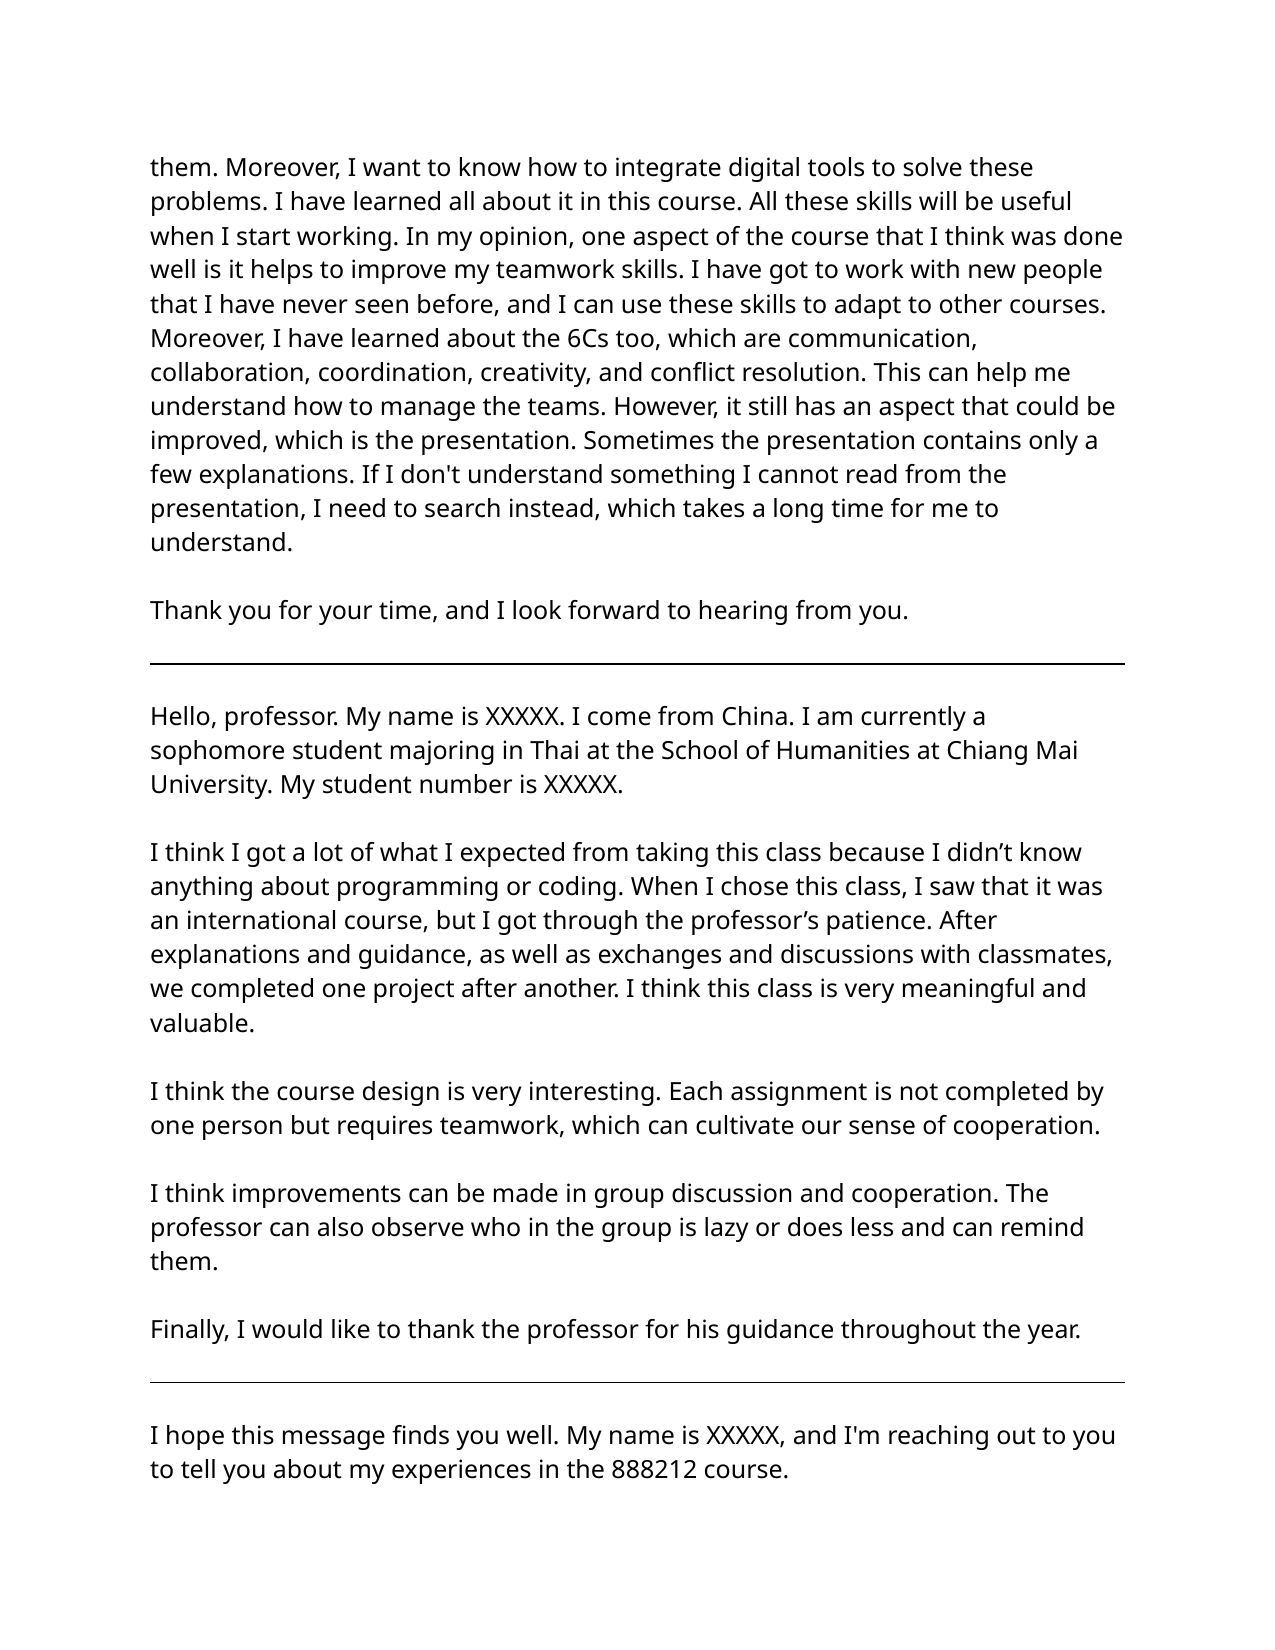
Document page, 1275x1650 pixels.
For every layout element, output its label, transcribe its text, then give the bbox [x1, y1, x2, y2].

text I think improvements can be made in group discussion and cooperation. The professor can also observe who in the group is lazy or does less and can remind them. [150, 1176, 1125, 1278]
text Thank you for your time, and I look forward to hearing from you. [150, 593, 1125, 627]
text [150, 150, 1125, 559]
text I think the course design is very interesting. Each assignment is not completed by one person but requires teamwork, which can cultivate our sense of cooperation. [150, 1073, 1125, 1141]
text Hello, professor. My name is XXXXX. I come from China. I am currently a sophomore student majoring in Thai at the School of Humanities at Chiang Mai University. My student number is XXXXX. [150, 699, 1125, 801]
text I hope this message finds you well. My name is XXXXX, and I'm reaching out to you to tell you about my experiences in the 888212 course. [150, 1418, 1125, 1486]
text I think I got a lot of what I expected from taking this class because I didn’t know anything about programming or coding. When I chose this class, I saw that it was an international course, but I got through the professor’s patience. After explanations and guidance, as well as exchanges and discussions with classmates, we completed one project after another. I think this class is very meaningful and valuable. [150, 835, 1125, 1039]
text Finally, I would like to thank the professor for his guidance throughout the year. [150, 1312, 1125, 1346]
